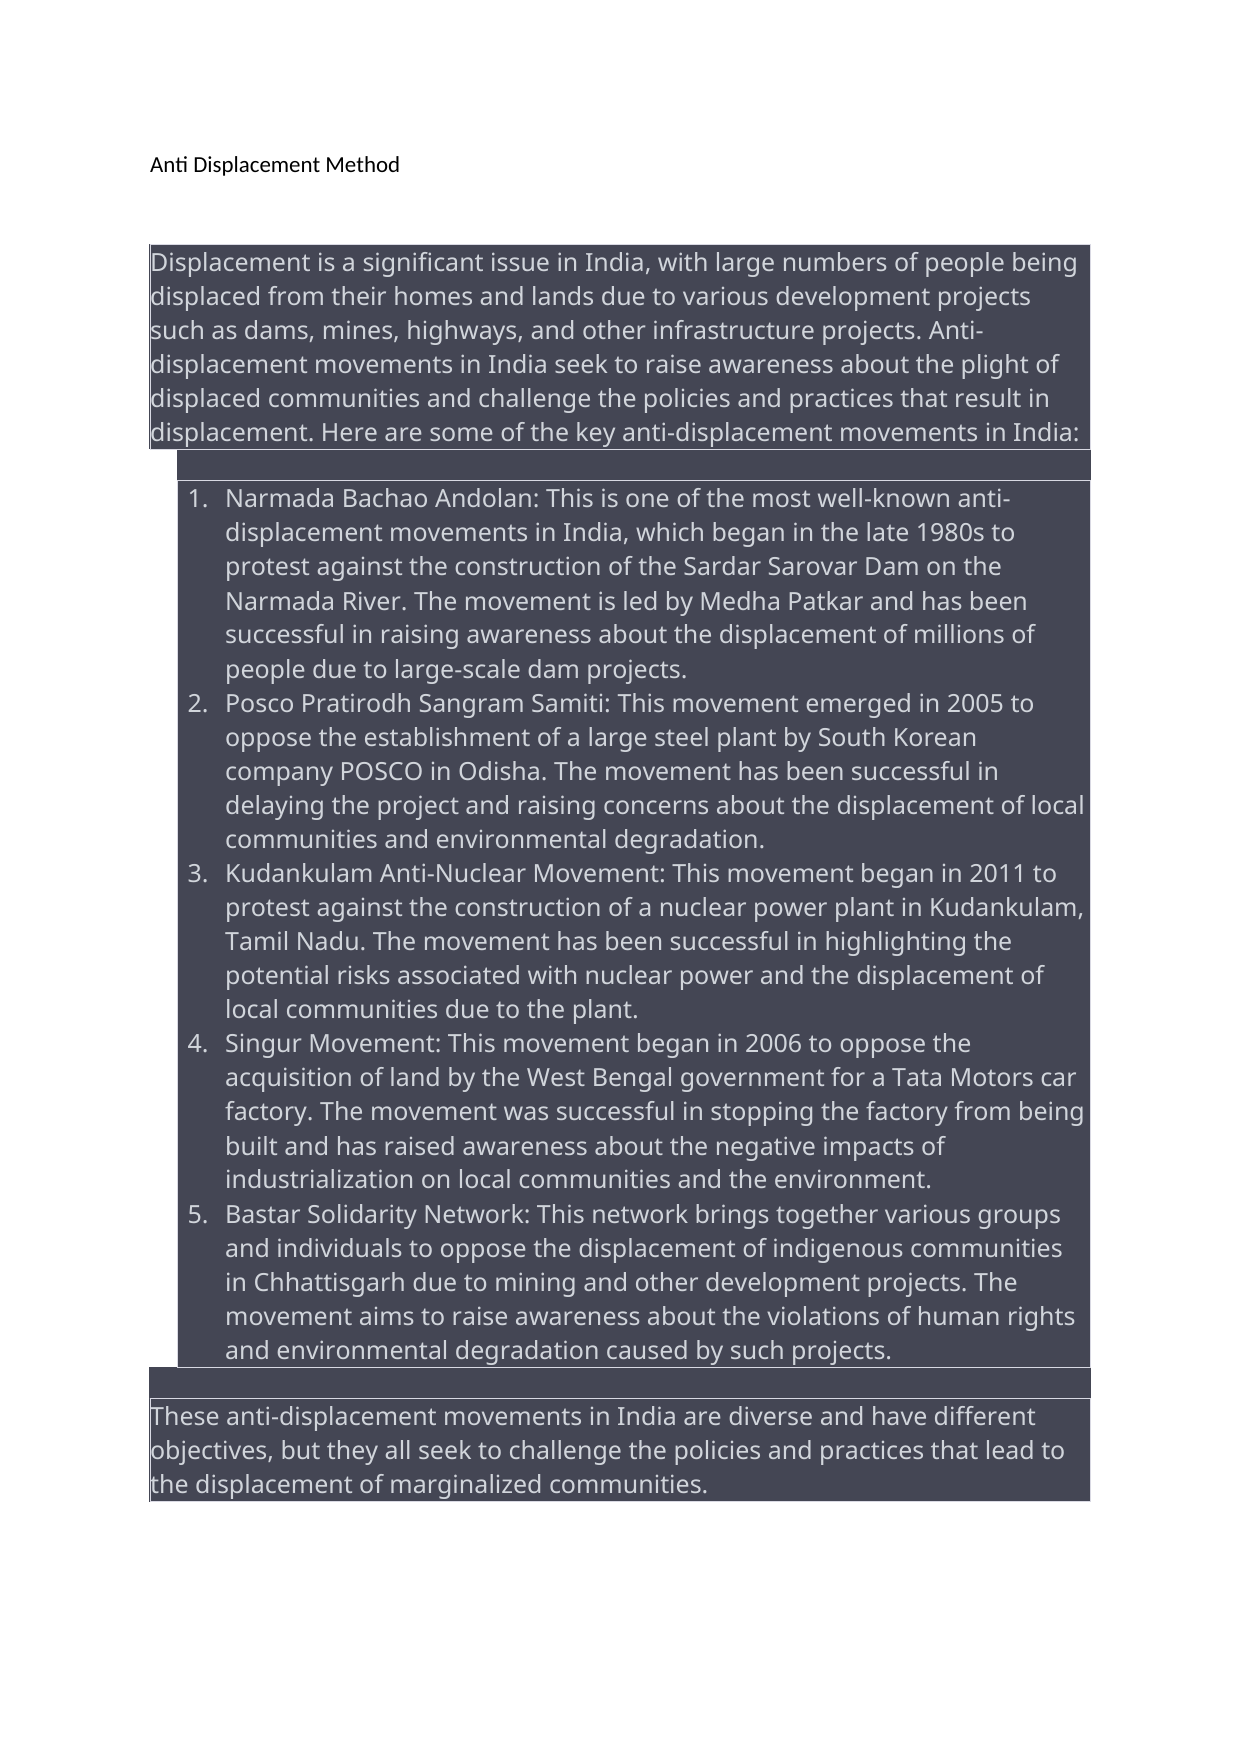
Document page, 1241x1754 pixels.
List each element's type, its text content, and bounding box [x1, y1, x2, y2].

text Displacement is a significant issue in India, with large numbers of people being displaced from their homes and lands due to various development projects such as dams, mines, highways, and other infrastructure projects. Anti-displacement movements in India seek to raise awareness about the plight of displaced communities and challenge the policies and practices that result in displacement. Here are some of the key anti-displacement movements in India: [151, 245, 1090, 449]
list Singur Movement: This movement began in 2006 to oppose the acquisition of land by the West Bengal government for a Tata Motors car factory. The movement was successful in stopping the factory from being built and has raised awareness about the negative impacts of industrialization on local communities and the environment. [178, 1025, 1090, 1196]
list Kudankulam Anti-Nuclear Movement: This movement began in 2011 to protest against the construction of a nuclear power plant in Kudankulam, Tamil Nadu. The movement has been successful in highlighting the potential risks associated with nuclear power and the displacement of local communities due to the plant. [178, 855, 1090, 1025]
text Anti Displacement Method [150, 150, 1090, 178]
list Narmada Bachao Andolan: This is one of the most well-known anti-displacement movements in India, which began in the late 1980s to protest against the construction of the Sardar Sarovar Dam on the Narmada River. The movement is led by Medha Patkar and has been successful in raising awareness about the displacement of millions of people due to large-scale dam projects. [178, 481, 1090, 685]
list Bastar Solidarity Network: This network brings together various groups and individuals to oppose the displacement of indigenous communities in Chhattisgarh due to mining and other development projects. The movement aims to raise awareness about the violations of human rights and environmental degradation caused by such projects. [178, 1196, 1090, 1367]
text These anti-displacement movements in India are diverse and have different objectives, but they all seek to challenge the policies and practices that lead to the displacement of marginalized communities. [151, 1399, 1090, 1501]
list Posco Pratirodh Sangram Samiti: This movement emerged in 2005 to oppose the establishment of a large steel plant by South Korean company POSCO in Odisha. The movement has been successful in delaying the project and raising concerns about the displacement of local communities and environmental degradation. [178, 685, 1090, 855]
